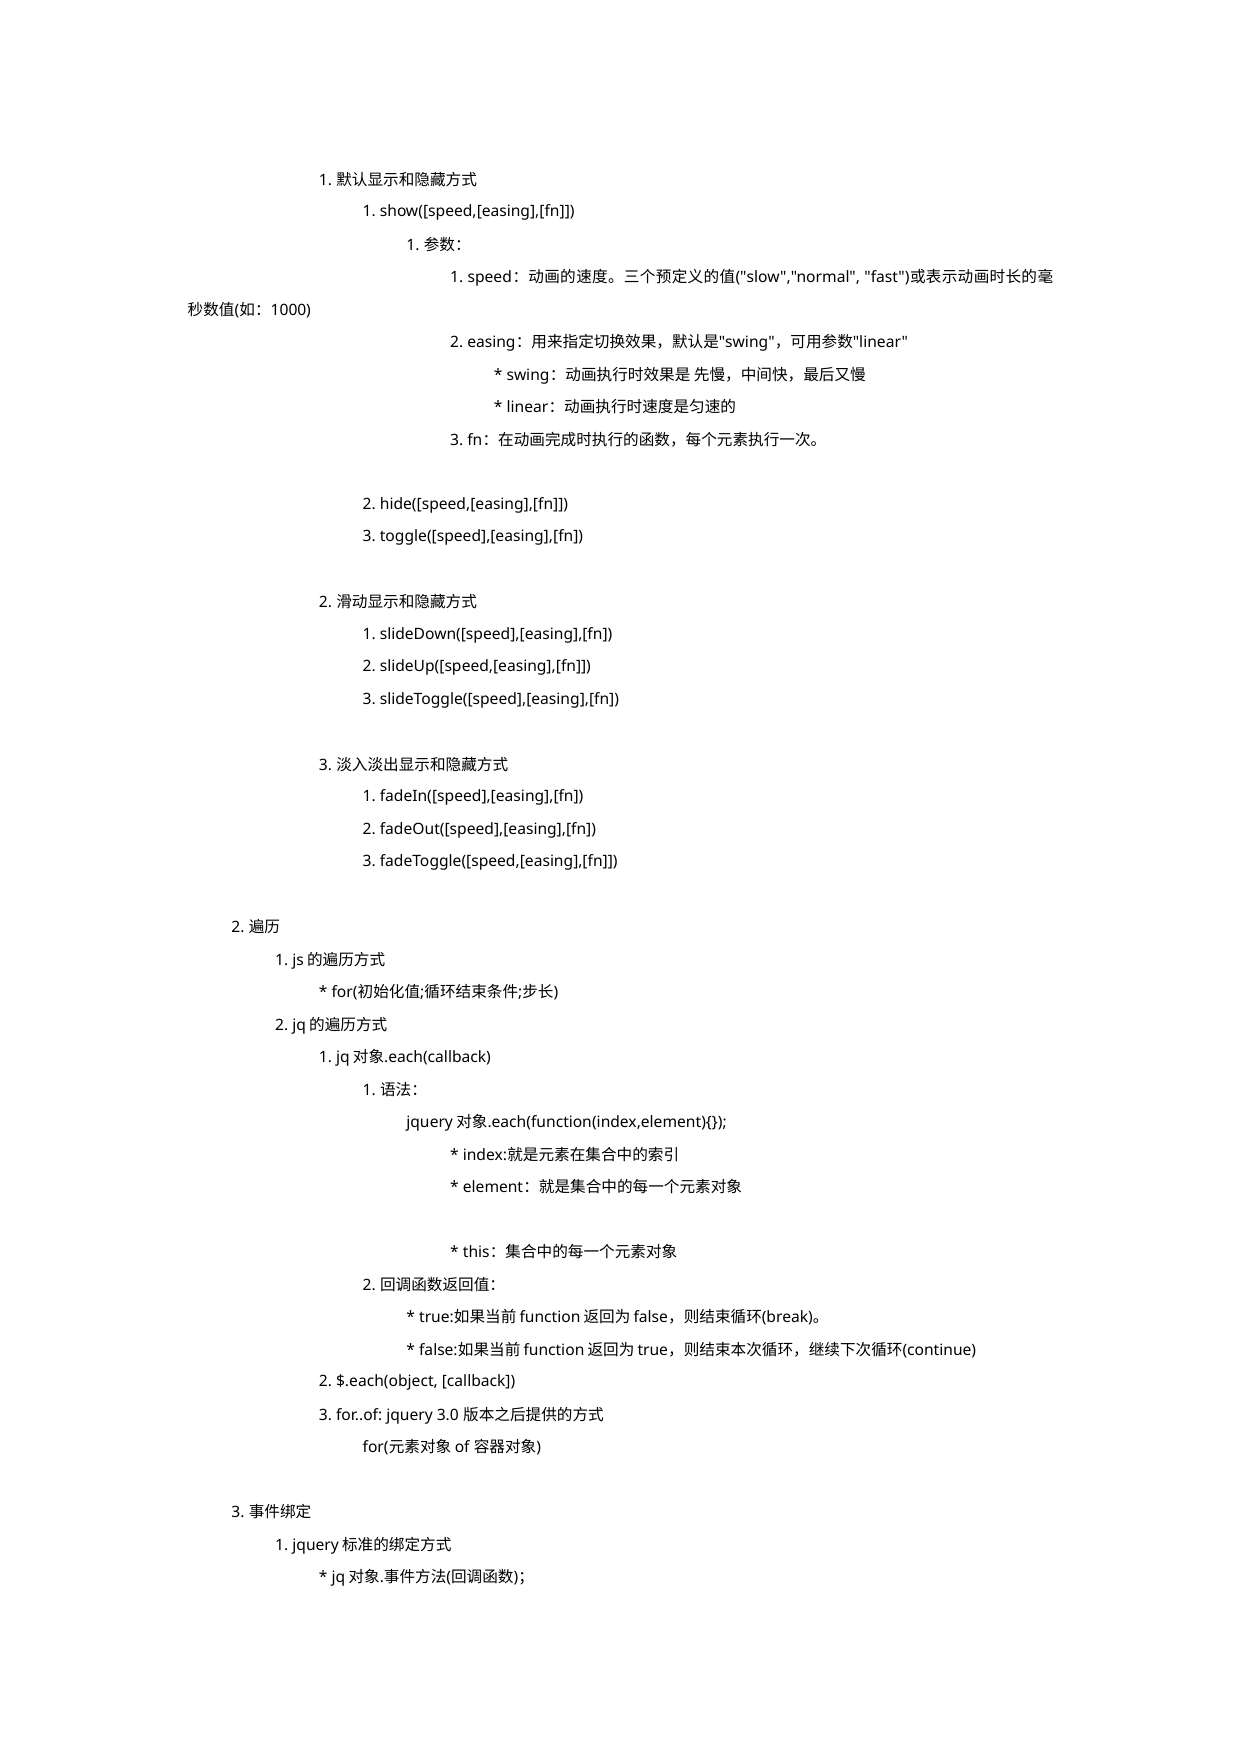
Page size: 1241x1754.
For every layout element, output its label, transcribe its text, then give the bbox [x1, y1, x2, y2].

text * linear：动画执行时速度是匀速的 [187, 389, 1053, 422]
text 1. 参数： [187, 227, 1053, 259]
text 3. slideToggle([speed],[easing],[fn]) [187, 682, 1053, 714]
text 2. fadeOut([speed],[easing],[fn]) [187, 812, 1053, 844]
text 2. slideUp([speed,[easing],[fn]]) [187, 649, 1053, 682]
text 2. 滑动显示和隐藏方式 [187, 584, 1053, 617]
text * this：集合中的每一个元素对象 [187, 1234, 1053, 1267]
text 2. 遍历 [187, 909, 1053, 942]
text 3. 事件绑定 [187, 1494, 1053, 1527]
text * false:如果当前function返回为true，则结束本次循环，继续下次循环(continue) [187, 1332, 1053, 1364]
text 3. for..of: jquery 3.0 版本之后提供的方式 [187, 1397, 1053, 1429]
text * index:就是元素在集合中的索引 [187, 1137, 1053, 1169]
text for(元素对象 of 容器对象) [187, 1429, 1053, 1462]
text 3. toggle([speed],[easing],[fn]) [187, 519, 1053, 552]
text 1. 语法： [187, 1072, 1053, 1104]
text 2. jq的遍历方式 [187, 1007, 1053, 1039]
text 3. fadeToggle([speed,[easing],[fn]]) [187, 844, 1053, 877]
text 1. fadeIn([speed],[easing],[fn]) [187, 779, 1053, 812]
text * true:如果当前function返回为false，则结束循环(break)。 [187, 1299, 1053, 1332]
text 2. $.each(object, [callback]) [187, 1364, 1053, 1397]
text * for(初始化值;循环结束条件;步长) [187, 974, 1053, 1007]
text 3. fn：在动画完成时执行的函数，每个元素执行一次。 [187, 422, 1053, 454]
text 1. show([speed,[easing],[fn]]) [187, 194, 1053, 227]
text 1. jq对象.each(callback) [187, 1039, 1053, 1072]
text 2. hide([speed,[easing],[fn]]) [187, 487, 1053, 519]
text 1. 默认显示和隐藏方式 [187, 162, 1053, 194]
text jquery对象.each(function(index,element){}); [187, 1104, 1053, 1137]
text 1. slideDown([speed],[easing],[fn]) [187, 617, 1053, 649]
text 1. js的遍历方式 [187, 942, 1053, 974]
text * element：就是集合中的每一个元素对象 [187, 1169, 1053, 1202]
text 3. 淡入淡出显示和隐藏方式 [187, 747, 1053, 779]
text 1. jquery标准的绑定方式 [187, 1527, 1053, 1559]
text 1. speed：动画的速度。三个预定义的值("slow","normal", "fast")或表示动画时长的毫秒数值(如：1000) [187, 259, 1053, 324]
text 2. 回调函数返回值： [187, 1267, 1053, 1299]
text 2. easing：用来指定切换效果，默认是"swing"，可用参数"linear" [187, 324, 1053, 357]
text * jq对象.事件方法(回调函数)； [187, 1559, 1053, 1592]
text * swing：动画执行时效果是 先慢，中间快，最后又慢 [187, 357, 1053, 389]
